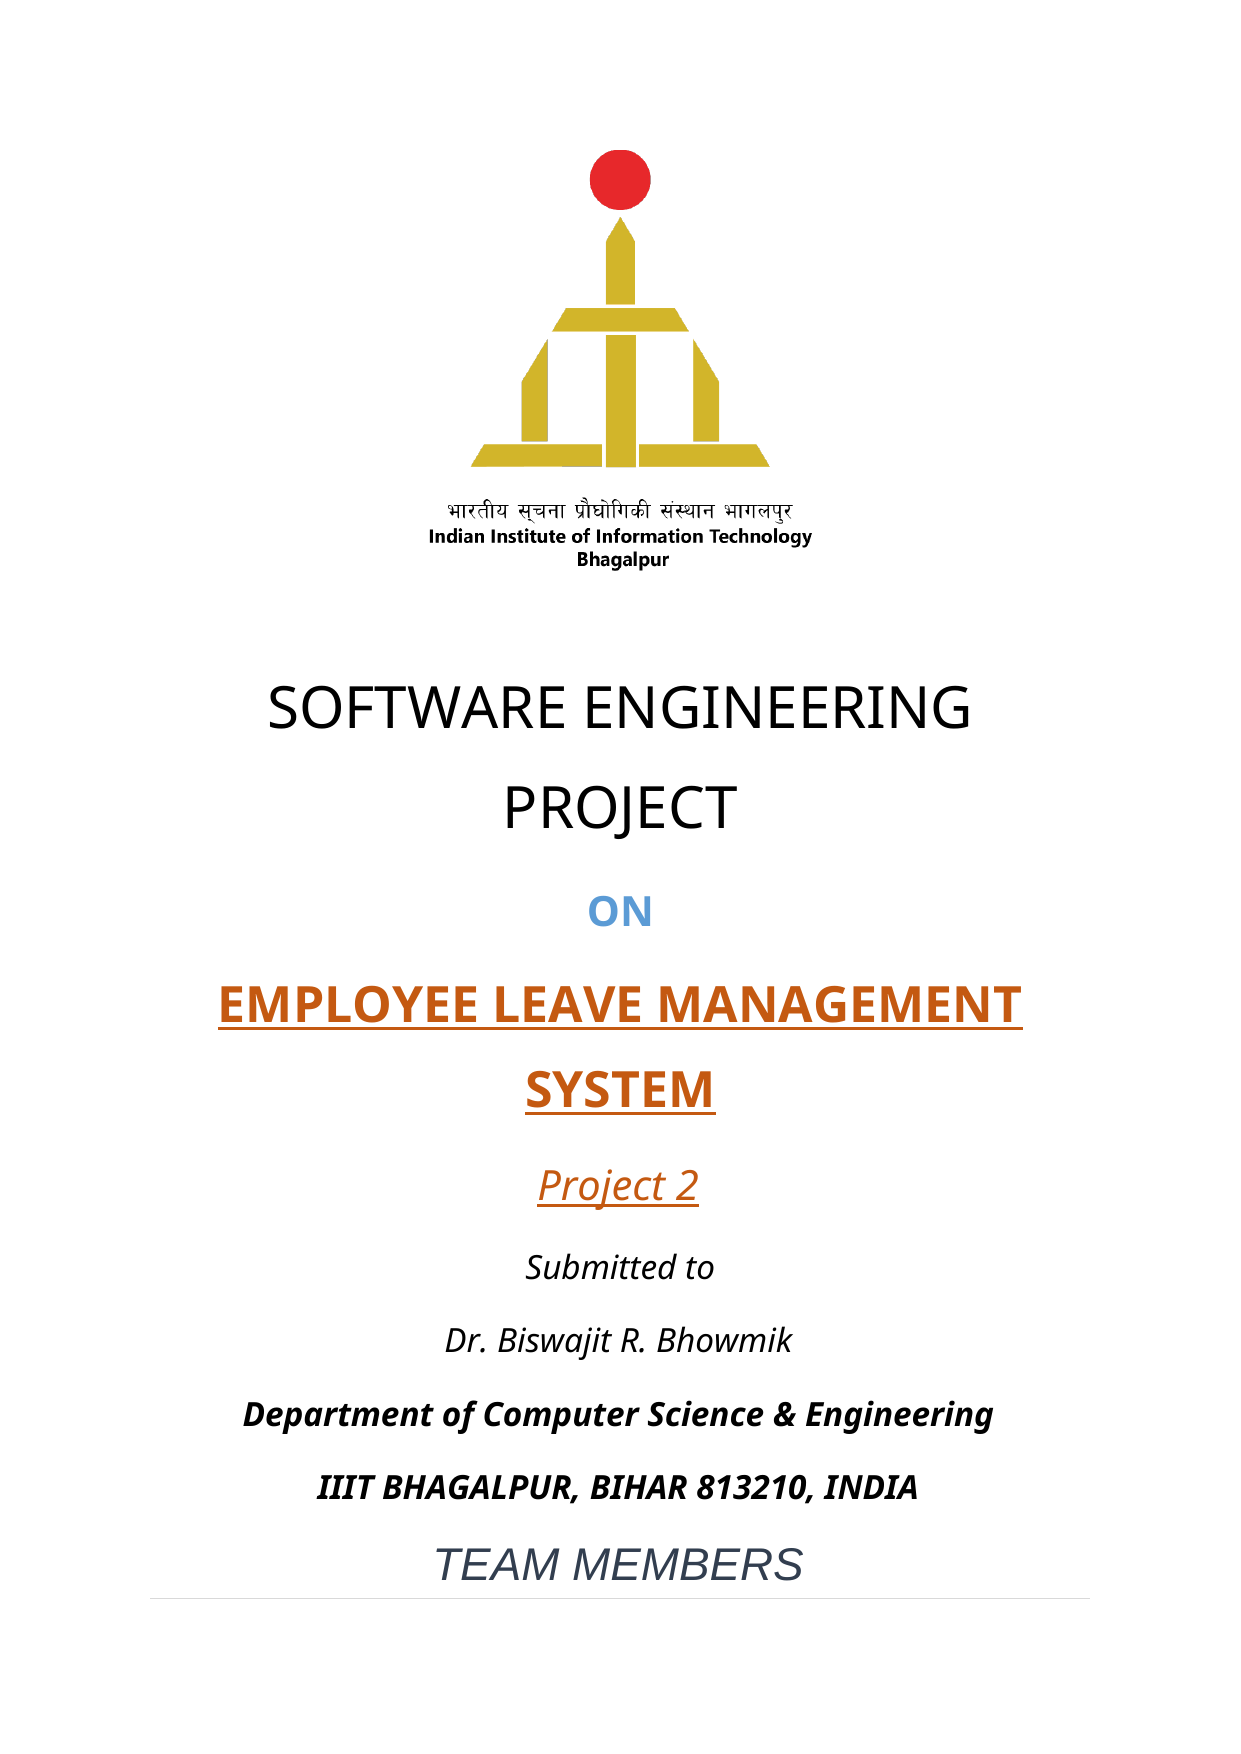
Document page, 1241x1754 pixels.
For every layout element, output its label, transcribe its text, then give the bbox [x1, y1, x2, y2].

text SOFTWARE ENGINEERING PROJECT [150, 667, 1090, 845]
text Project 2 [150, 1156, 1090, 1213]
text Dr. Biswajit R. Bhowmik [150, 1317, 1090, 1363]
text ON [150, 882, 1090, 938]
text Department of Computer Science & Engineering [150, 1391, 1090, 1436]
text EMPLOYEE LEAVE MANAGEMENT SYSTEM [150, 969, 1090, 1123]
text TEAM MEMBERS [150, 1538, 1090, 1590]
text IIIT BHAGALPUR, BIHAR 813210, INDIA [150, 1464, 1090, 1509]
text Submitted to [150, 1244, 1090, 1289]
picture [428, 150, 812, 574]
